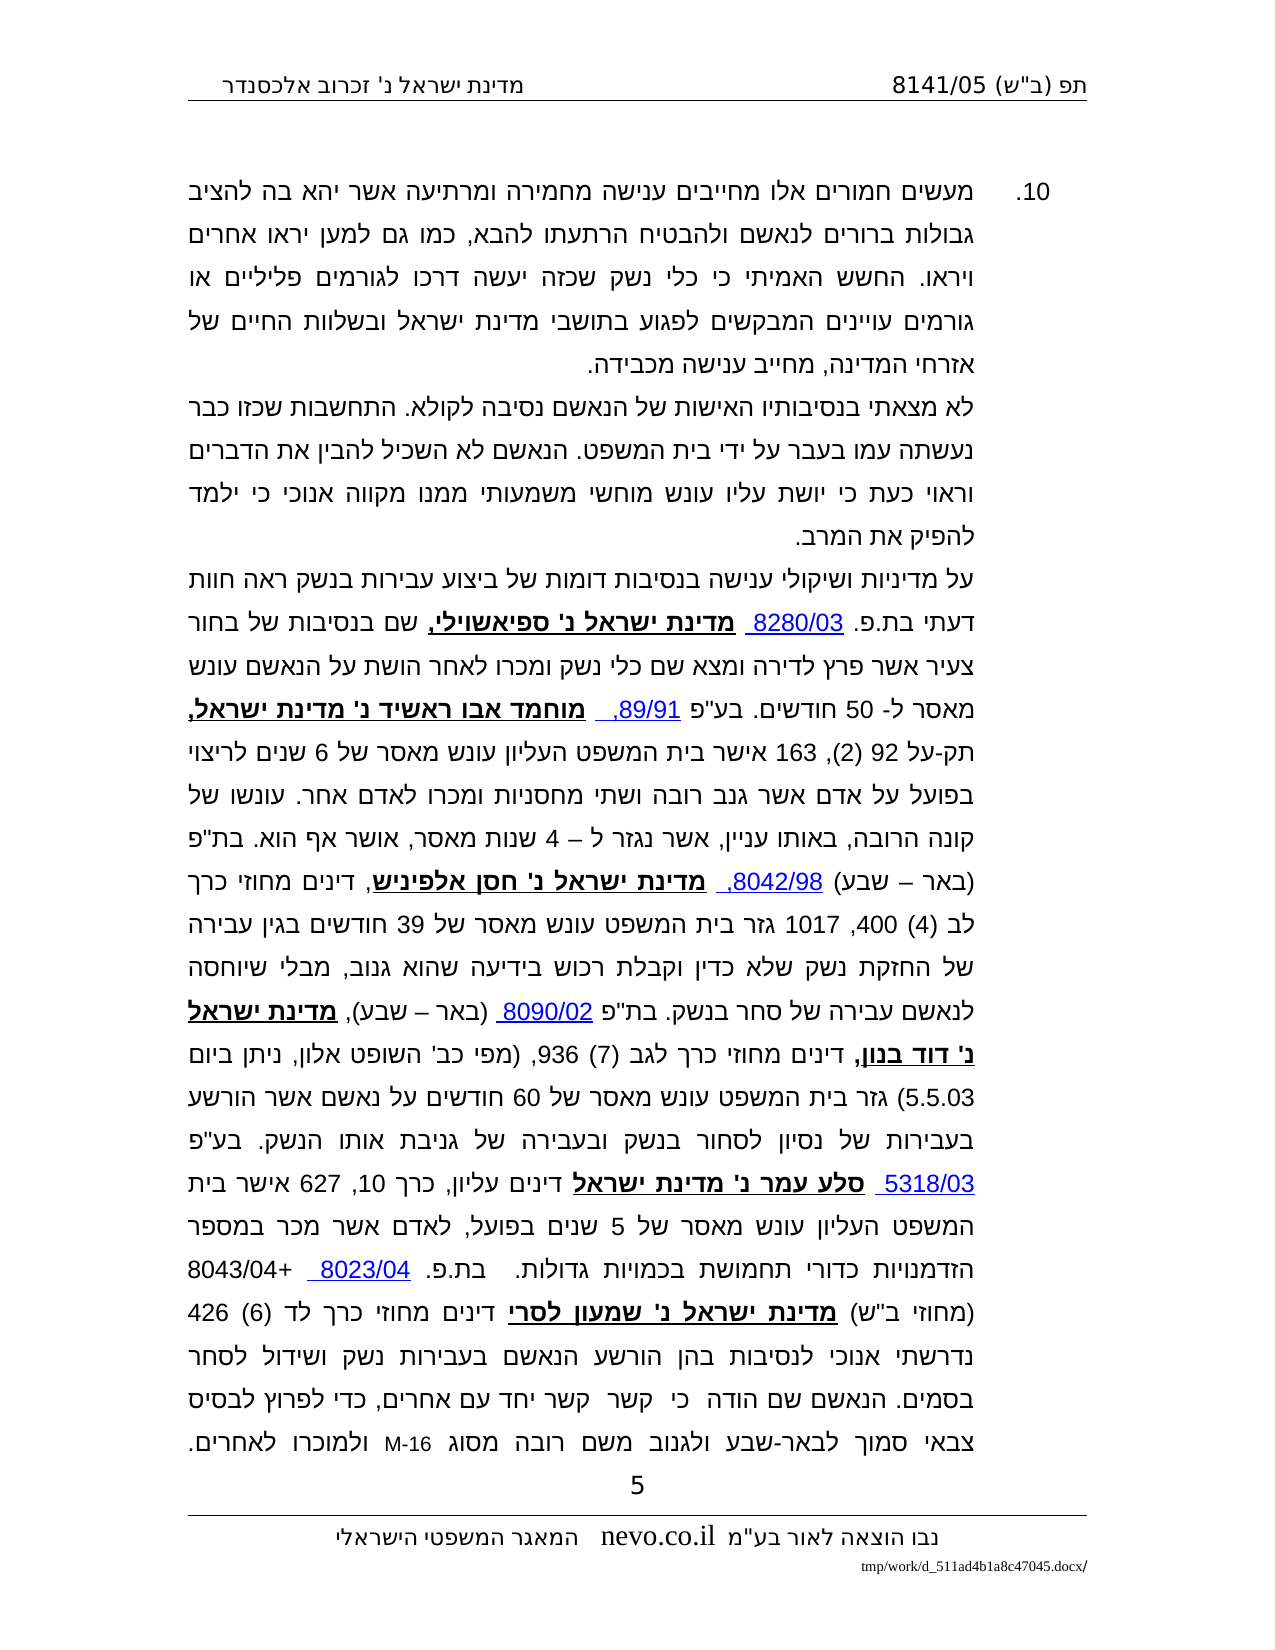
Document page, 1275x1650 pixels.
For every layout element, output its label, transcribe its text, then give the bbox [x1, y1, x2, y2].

text לא מצאתי בנסיבותיו האישות של הנאשם נסיבה לקולא. התחשבות שכזו כבר נעשתה עמו בעבר על ידי בית המשפט. הנאשם לא השכיל להבין את הדברים וראוי כעת כי יושת עליו עונש מוחשי משמעותי ממנו מקווה אנוכי כי ילמד להפיק את המרב. [187, 393, 975, 551]
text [187, 565, 975, 1457]
list מעשים חמורים אלו מחייבים ענישה מחמירה ומרתיעה אשר יהא בה להציב גבולות ברורים לנאשם ולהבטיח הרתעתו להבא, כמו גם למען יראו אחרים ויראו. החשש האמיתי כי כלי נשק שכזה יעשה דרכו לגורמים פליליים או גורמים עויינים המבקשים לפגוע בתושבי מדינת ישראל ובשלוות החיים של אזרחי המדינה, מחייב ענישה מכבידה. [187, 177, 1050, 378]
